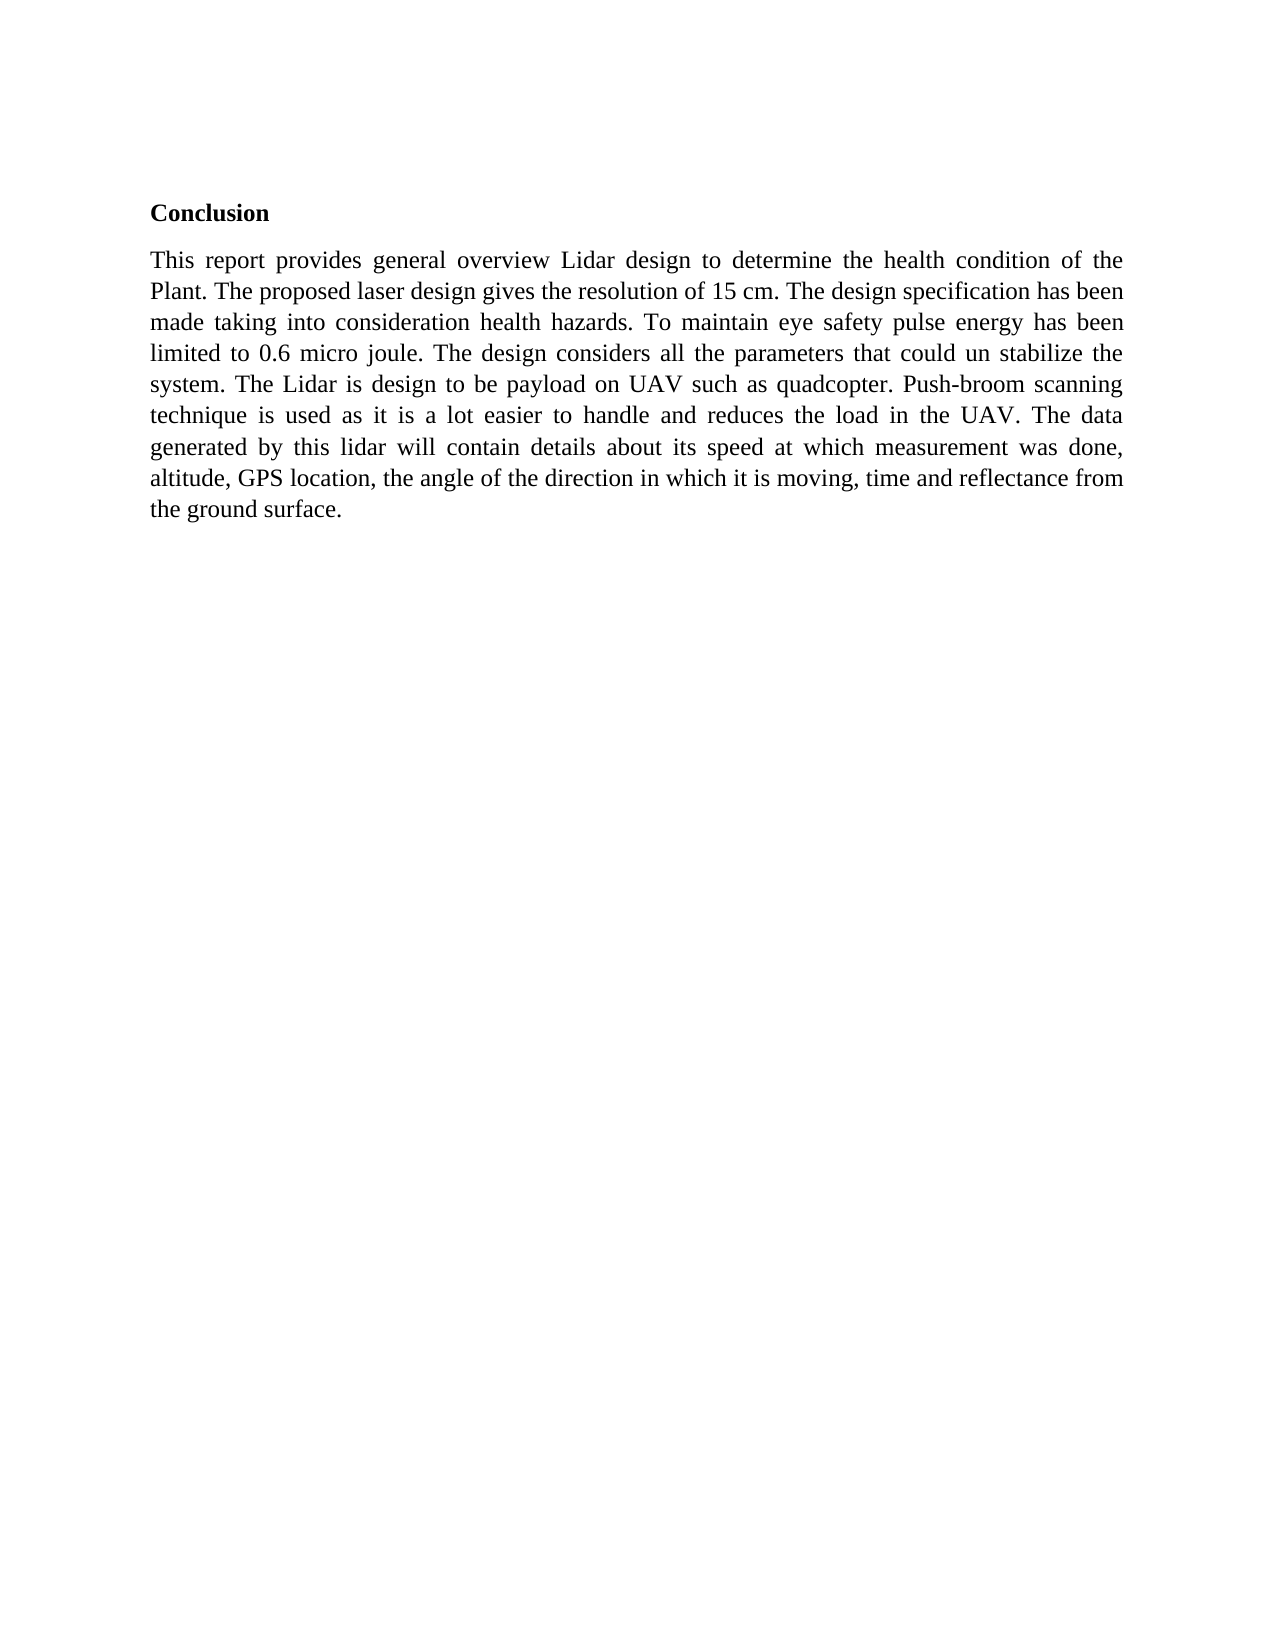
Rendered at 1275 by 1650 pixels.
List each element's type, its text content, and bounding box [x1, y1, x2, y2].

text This report provides general overview Lidar design to determine the health condition of the Plant. The proposed laser design gives the resolution of 15 cm. The design specification has been made taking into consideration health hazards. To maintain eye safety pulse energy has been limited to 0.6 micro joule. The design considers all the parameters that could un stabilize the system. The Lidar is design to be payload on UAV such as quadcopter. Push-broom scanning technique is used as it is a lot easier to handle and reduces the load in the UAV. The data generated by this lidar will contain details about its speed at which measurement was done, altitude, GPS location, the angle of the direction in which it is moving, time and reflectance from the ground surface. [150, 245, 1125, 522]
text Conclusion [150, 198, 1125, 226]
